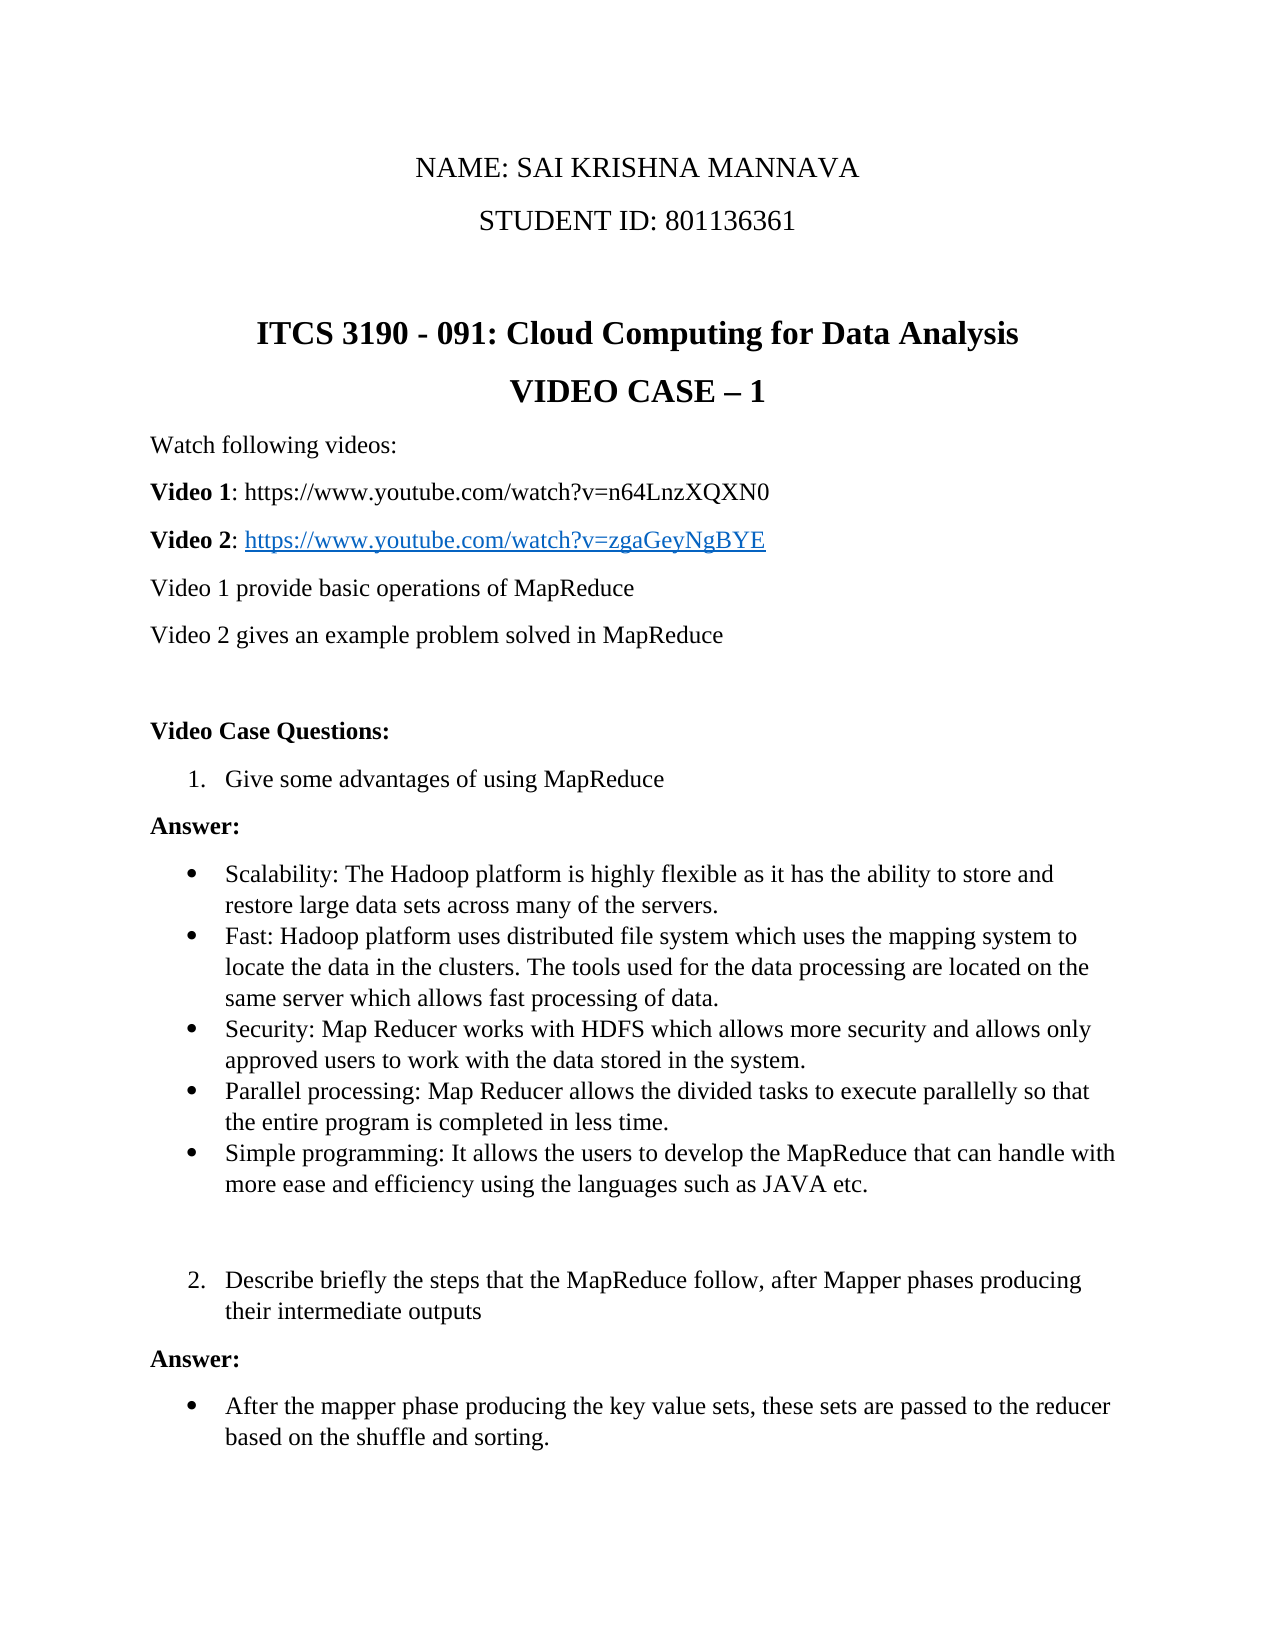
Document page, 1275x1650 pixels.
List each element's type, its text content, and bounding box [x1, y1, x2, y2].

text Video 1: https://www.youtube.com/watch?v=n64LnzXQXN0 [150, 477, 1125, 506]
list Security: Map Reducer works with HDFS which allows more security and allows only approved users to work with the data stored in the system. [187, 1014, 1125, 1074]
text ITCS 3190 - 091: Cloud Computing for Data Analysis [150, 314, 1125, 352]
list After the mapper phase producing the key value sets, these sets are passed to the reducer based on the shuffle and sorting. [187, 1391, 1125, 1451]
list Scalability: The Hadoop platform is highly flexible as it has the ability to store and restore large data sets across many of the servers. [187, 859, 1125, 919]
text Video Case Questions: [150, 716, 1125, 745]
list Fast: Hadoop platform uses distributed file system which uses the mapping system to locate the data in the clusters. The tools used for the data processing are located on the same server which allows fast processing of data. [187, 921, 1125, 1012]
list Parallel processing: Map Reducer allows the divided tasks to execute parallelly so that the entire program is completed in less time. [187, 1076, 1125, 1136]
text Answer: [150, 811, 1125, 840]
text VIDEO CASE – 1 [150, 372, 1125, 410]
list Simple programming: It allows the users to develop the MapReduce that can handle with more ease and efficiency using the languages such as JAVA etc. [187, 1138, 1125, 1198]
text NAME: SAI KRISHNA MANNAVA [150, 150, 1125, 183]
text Answer: [150, 1344, 1125, 1372]
list Give some advantages of using MapReduce [187, 764, 1125, 792]
text STUDENT ID: 801136361 [150, 203, 1125, 236]
text Video 1 provide basic operations of MapReduce [150, 573, 1125, 602]
text Watch following videos: [150, 430, 1125, 458]
text Video 2: https://www.youtube.com/watch?v=zgaGeyNgBYE [150, 525, 1125, 554]
list Describe briefly the steps that the MapReduce follow, after Mapper phases producing their intermediate outputs [187, 1265, 1125, 1325]
text Video 2 gives an example problem solved in MapReduce [150, 621, 1125, 649]
